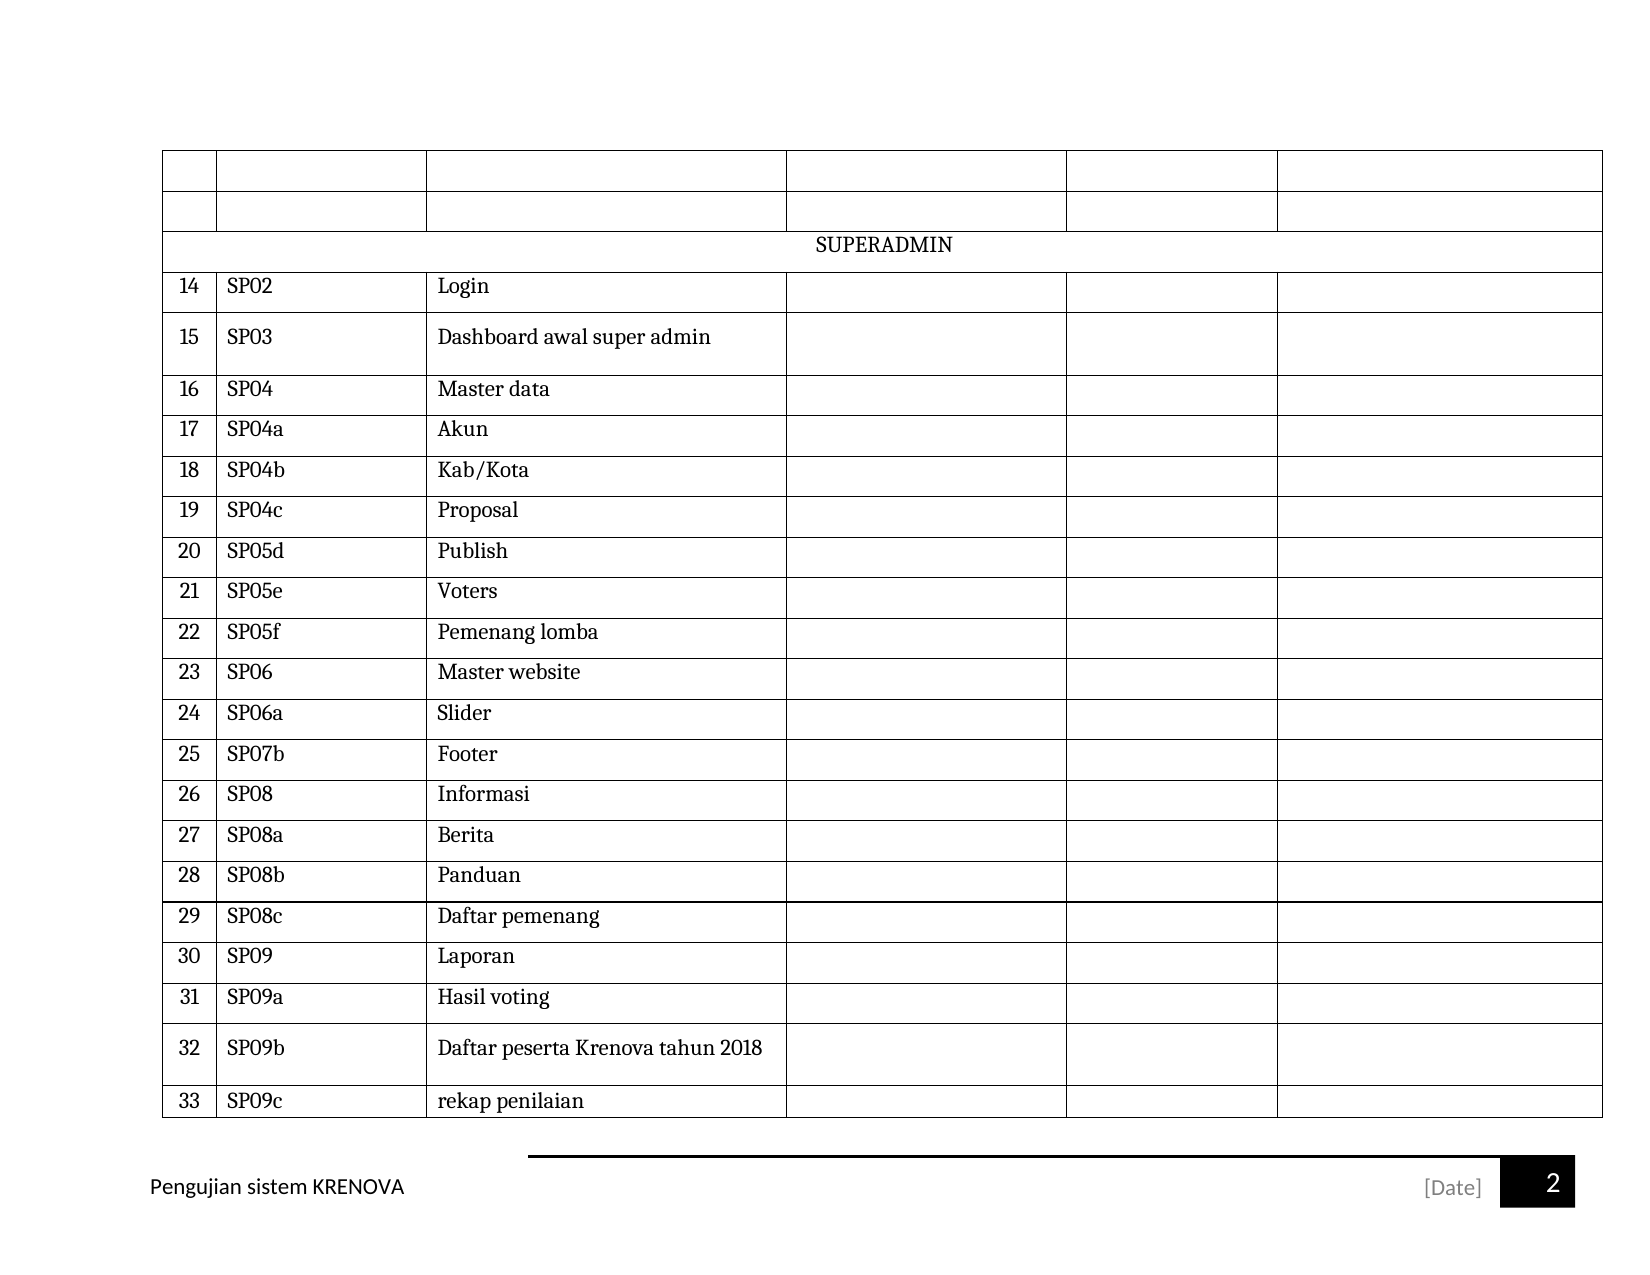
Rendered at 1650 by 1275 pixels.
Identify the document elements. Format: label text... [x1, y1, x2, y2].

table_cell 32 [163, 1024, 216, 1085]
table_cell SP05f [217, 619, 426, 658]
table_cell SP04c [217, 497, 426, 537]
table_cell [787, 862, 1066, 901]
table_cell [1278, 740, 1602, 780]
table_cell SP08a [217, 821, 426, 861]
table_cell [1067, 781, 1277, 820]
table_cell [1067, 578, 1277, 618]
table_cell [787, 984, 1066, 1023]
table_cell 16 [163, 376, 216, 415]
table_cell [1067, 273, 1277, 312]
table_cell 23 [163, 659, 216, 699]
table_cell [1278, 192, 1602, 231]
table_cell [787, 538, 1066, 577]
table_cell [1067, 313, 1277, 374]
table_cell [163, 192, 216, 231]
table_cell SP04b [217, 457, 426, 496]
table_cell SP04a [217, 416, 426, 456]
table_cell SP04 [217, 376, 426, 415]
table_cell Panduan [427, 862, 786, 901]
table_cell SP08 [217, 781, 426, 820]
table_cell [787, 416, 1066, 456]
table_cell [1278, 497, 1602, 537]
table_cell [1067, 903, 1277, 942]
table_cell Daftar peserta Krenova tahun 2018 [427, 1024, 786, 1085]
table_cell [787, 151, 1066, 191]
table_cell [1067, 1024, 1277, 1085]
table_cell Laporan [427, 943, 786, 982]
table_cell SP09a [217, 984, 426, 1023]
table_cell [1067, 457, 1277, 496]
table_cell [1067, 821, 1277, 861]
table_cell 14 [163, 273, 216, 312]
table_cell [787, 821, 1066, 861]
table_cell [1278, 538, 1602, 577]
table_cell Kab/Kota [427, 457, 786, 496]
table_cell Daftar pemenang [427, 903, 786, 942]
table_cell 27 [163, 821, 216, 861]
table_cell Pemenang lomba [427, 619, 786, 658]
table_cell [427, 151, 786, 191]
table_cell [1067, 151, 1277, 191]
table_cell [1067, 740, 1277, 780]
table_cell [1067, 192, 1277, 231]
table_cell 33 [163, 1086, 216, 1117]
table_cell [1278, 273, 1602, 312]
table_cell [1278, 943, 1602, 982]
table_cell [787, 781, 1066, 820]
table_cell [1278, 903, 1602, 942]
table_cell [787, 943, 1066, 982]
table_cell SP05d [217, 538, 426, 577]
table_cell SP06 [217, 659, 426, 699]
table_cell [787, 700, 1066, 739]
table_cell [787, 376, 1066, 415]
table_cell [787, 497, 1066, 537]
table_cell [787, 740, 1066, 780]
table_cell 15 [163, 313, 216, 374]
table_cell 25 [163, 740, 216, 780]
table_cell [1067, 376, 1277, 415]
table_cell [1278, 984, 1602, 1023]
table_cell [1278, 781, 1602, 820]
table_cell Informasi [427, 781, 786, 820]
table_cell [787, 1024, 1066, 1085]
table_cell SP06a [217, 700, 426, 739]
table_cell Master website [427, 659, 786, 699]
table_cell 24 [163, 700, 216, 739]
table_cell [1067, 497, 1277, 537]
table_cell [1067, 619, 1277, 658]
table_cell 30 [163, 943, 216, 982]
table_cell [1278, 619, 1602, 658]
table_cell [1067, 943, 1277, 982]
table_cell SP02 [217, 273, 426, 312]
table_cell [1067, 862, 1277, 901]
table_cell SP08b [217, 862, 426, 901]
table_cell SP09 [217, 943, 426, 982]
table_cell [1067, 700, 1277, 739]
table_cell Akun [427, 416, 786, 456]
table_cell [1278, 1024, 1602, 1085]
table_cell [1278, 700, 1602, 739]
table_cell [787, 903, 1066, 942]
table_cell [1067, 416, 1277, 456]
table_cell [427, 192, 786, 231]
table_cell Footer [427, 740, 786, 780]
table_cell SP09b [217, 1024, 426, 1085]
table_cell 18 [163, 457, 216, 496]
table_cell [1278, 376, 1602, 415]
table_cell [1278, 821, 1602, 861]
table_cell SP07b [217, 740, 426, 780]
table_cell [787, 1086, 1066, 1117]
table_cell SP09c [217, 1086, 426, 1117]
table_cell Publish [427, 538, 786, 577]
table_cell SP08c [217, 903, 426, 942]
table_cell Proposal [427, 497, 786, 537]
table_cell 31 [163, 984, 216, 1023]
table_cell SP03 [217, 313, 426, 374]
table_cell SUPERADMIN [163, 232, 1602, 272]
table_cell [787, 659, 1066, 699]
table_cell [1067, 1086, 1277, 1117]
table_cell [1278, 1086, 1602, 1117]
table_cell [1278, 578, 1602, 618]
table_cell 20 [163, 538, 216, 577]
table_cell 29 [163, 903, 216, 942]
table_cell [1067, 659, 1277, 699]
table_cell rekap penilaian [427, 1086, 786, 1117]
table_cell [217, 192, 426, 231]
table_cell 22 [163, 619, 216, 658]
table_cell 28 [163, 862, 216, 901]
table_cell [1278, 151, 1602, 191]
table_cell Voters [427, 578, 786, 618]
table_cell [163, 151, 216, 191]
table_cell Login [427, 273, 786, 312]
table_cell [1278, 313, 1602, 374]
table_cell 21 [163, 578, 216, 618]
table_cell [1067, 984, 1277, 1023]
table_cell [217, 151, 426, 191]
table_cell 17 [163, 416, 216, 456]
table_cell [787, 313, 1066, 374]
table_cell [1278, 862, 1602, 901]
table_cell [1278, 659, 1602, 699]
table_cell Hasil voting [427, 984, 786, 1023]
table_cell Dashboard awal super admin [427, 313, 786, 374]
table_cell [787, 578, 1066, 618]
table_cell Berita [427, 821, 786, 861]
table_cell [787, 457, 1066, 496]
table_cell [1067, 538, 1277, 577]
table_cell [1278, 416, 1602, 456]
table_cell Master data [427, 376, 786, 415]
table_cell [787, 273, 1066, 312]
table_cell Slider [427, 700, 786, 739]
table_cell [787, 619, 1066, 658]
table_cell [787, 192, 1066, 231]
table_cell 26 [163, 781, 216, 820]
table_cell SP05e [217, 578, 426, 618]
table_cell [1278, 457, 1602, 496]
table_cell 19 [163, 497, 216, 537]
